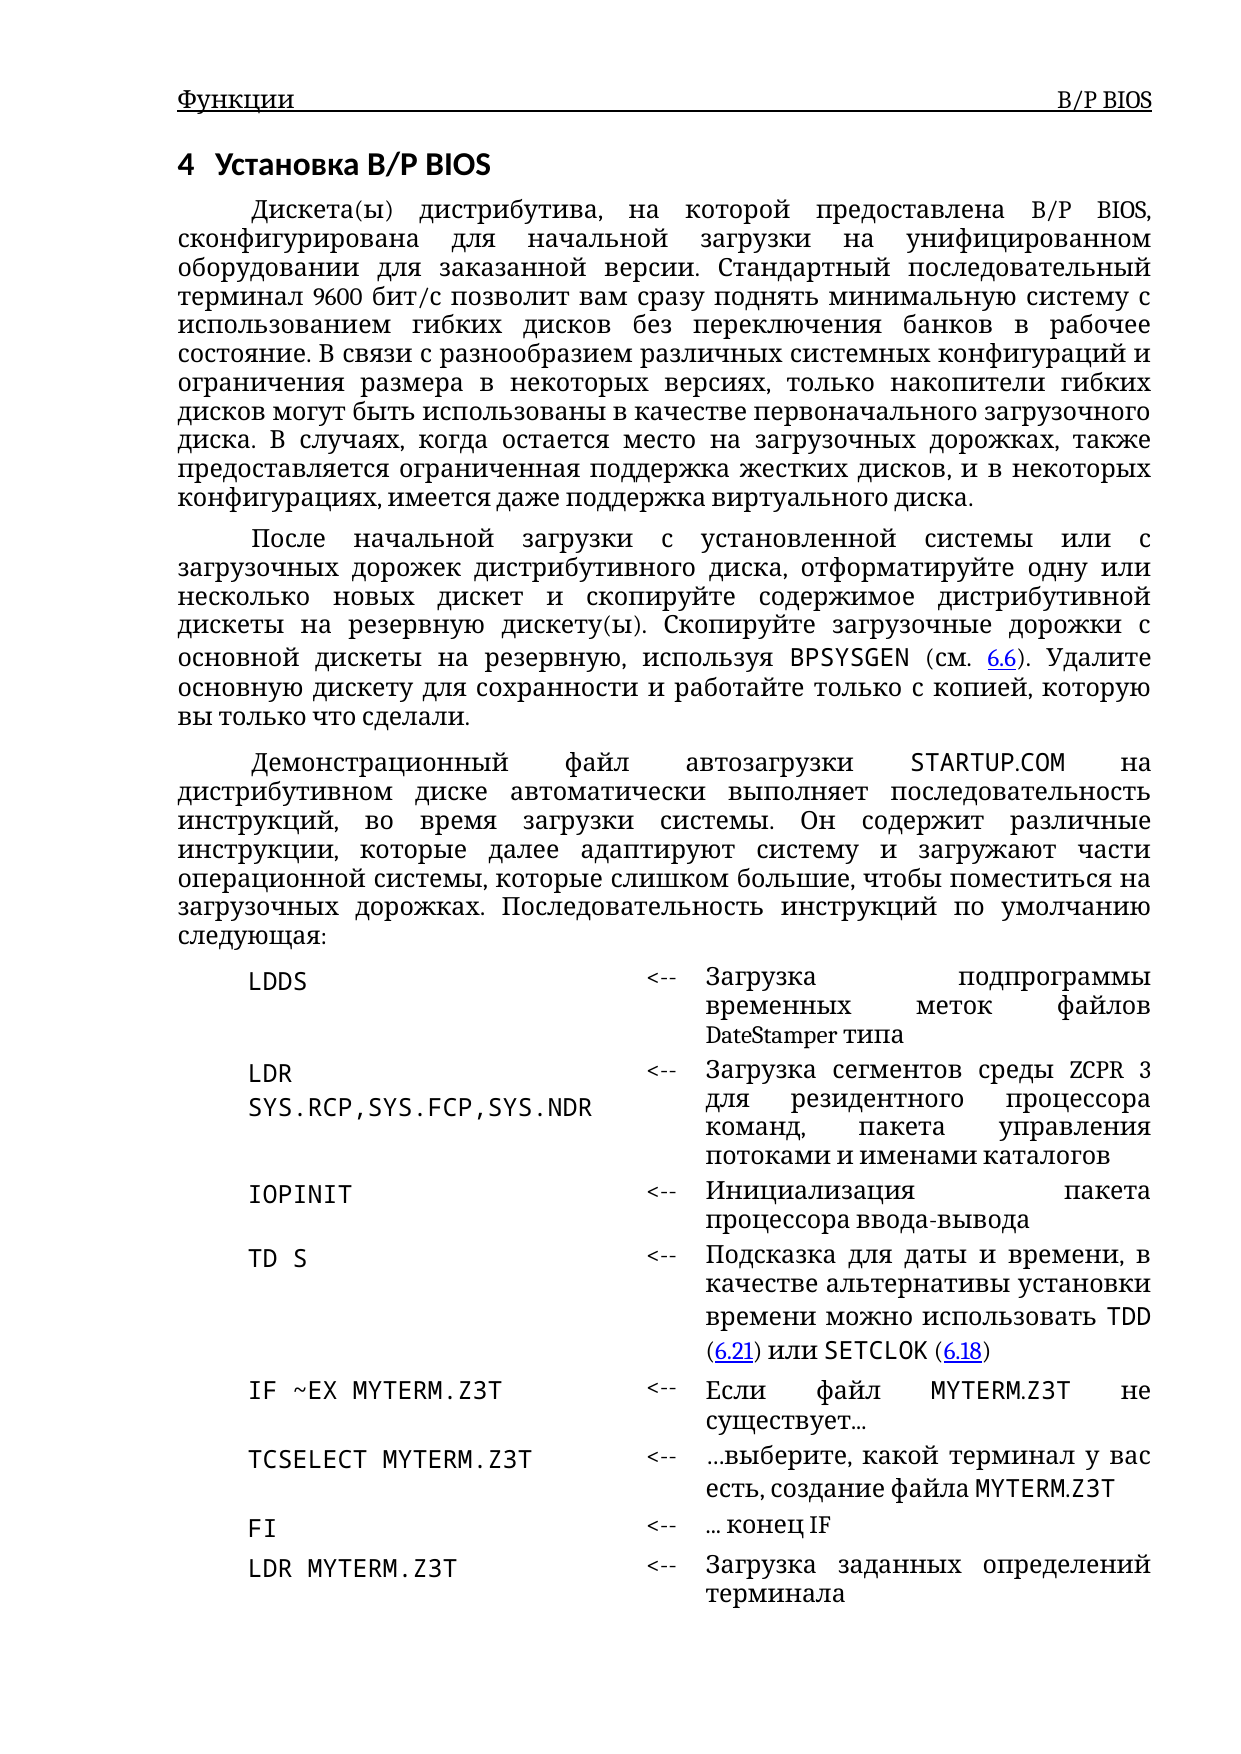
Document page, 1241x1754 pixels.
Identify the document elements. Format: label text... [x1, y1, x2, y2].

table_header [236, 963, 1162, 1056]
text Демонстрационный файл автозагрузки STARTUP.COM на дистрибутивном диске автоматически выполняет последовательность инструкций, во время загрузки системы. Он содержит различные инструкции, которые далее адаптируют систему и загружают части операционной системы, которые слишком большие, чтобы поместиться на загрузочных дорожках. Последовательность инструкций по умолчанию следующая: [177, 744, 1152, 951]
text Дискета(ы) дистрибутива, на которой предоставлена B/P BIOS, сконфигурирована для начальной загрузки на унифицированном оборудовании для заказанной версии. Стандартный последовательный терминал 9600 бит/с позволит вам сразу поднять минимальную систему с использованием гибких дисков без переключения банков в рабочее состояние. В связи с разнообразием различных системных конфигураций и ограничения размера в некоторых версиях, только накопители гибких дисков могут быть использованы в качестве первоначального загрузочного диска. В случаях, когда остается место на загрузочных дорожках, также предоставляется ограниченная поддержка жестких дисков, и в некоторых конфигурациях, имеется даже поддержка виртуального диска. [177, 196, 1152, 513]
subtitle Установка B/P BIOS [177, 143, 1152, 184]
text После начальной загрузки с установленной системы или с загрузочных дорожек дистрибутивного диска, отформатируйте одну или несколько новых дискет и скопируйте содержимое дистрибутивной дискеты на резервную дискету(ы). Скопируйте загрузочные дорожки с основной дискеты на резервную, используя BPSYSGEN (см. 6.6). Удалите основную дискету для сохранности и работайте только с копией, которую вы только что сделали. [177, 525, 1152, 732]
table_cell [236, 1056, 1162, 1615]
